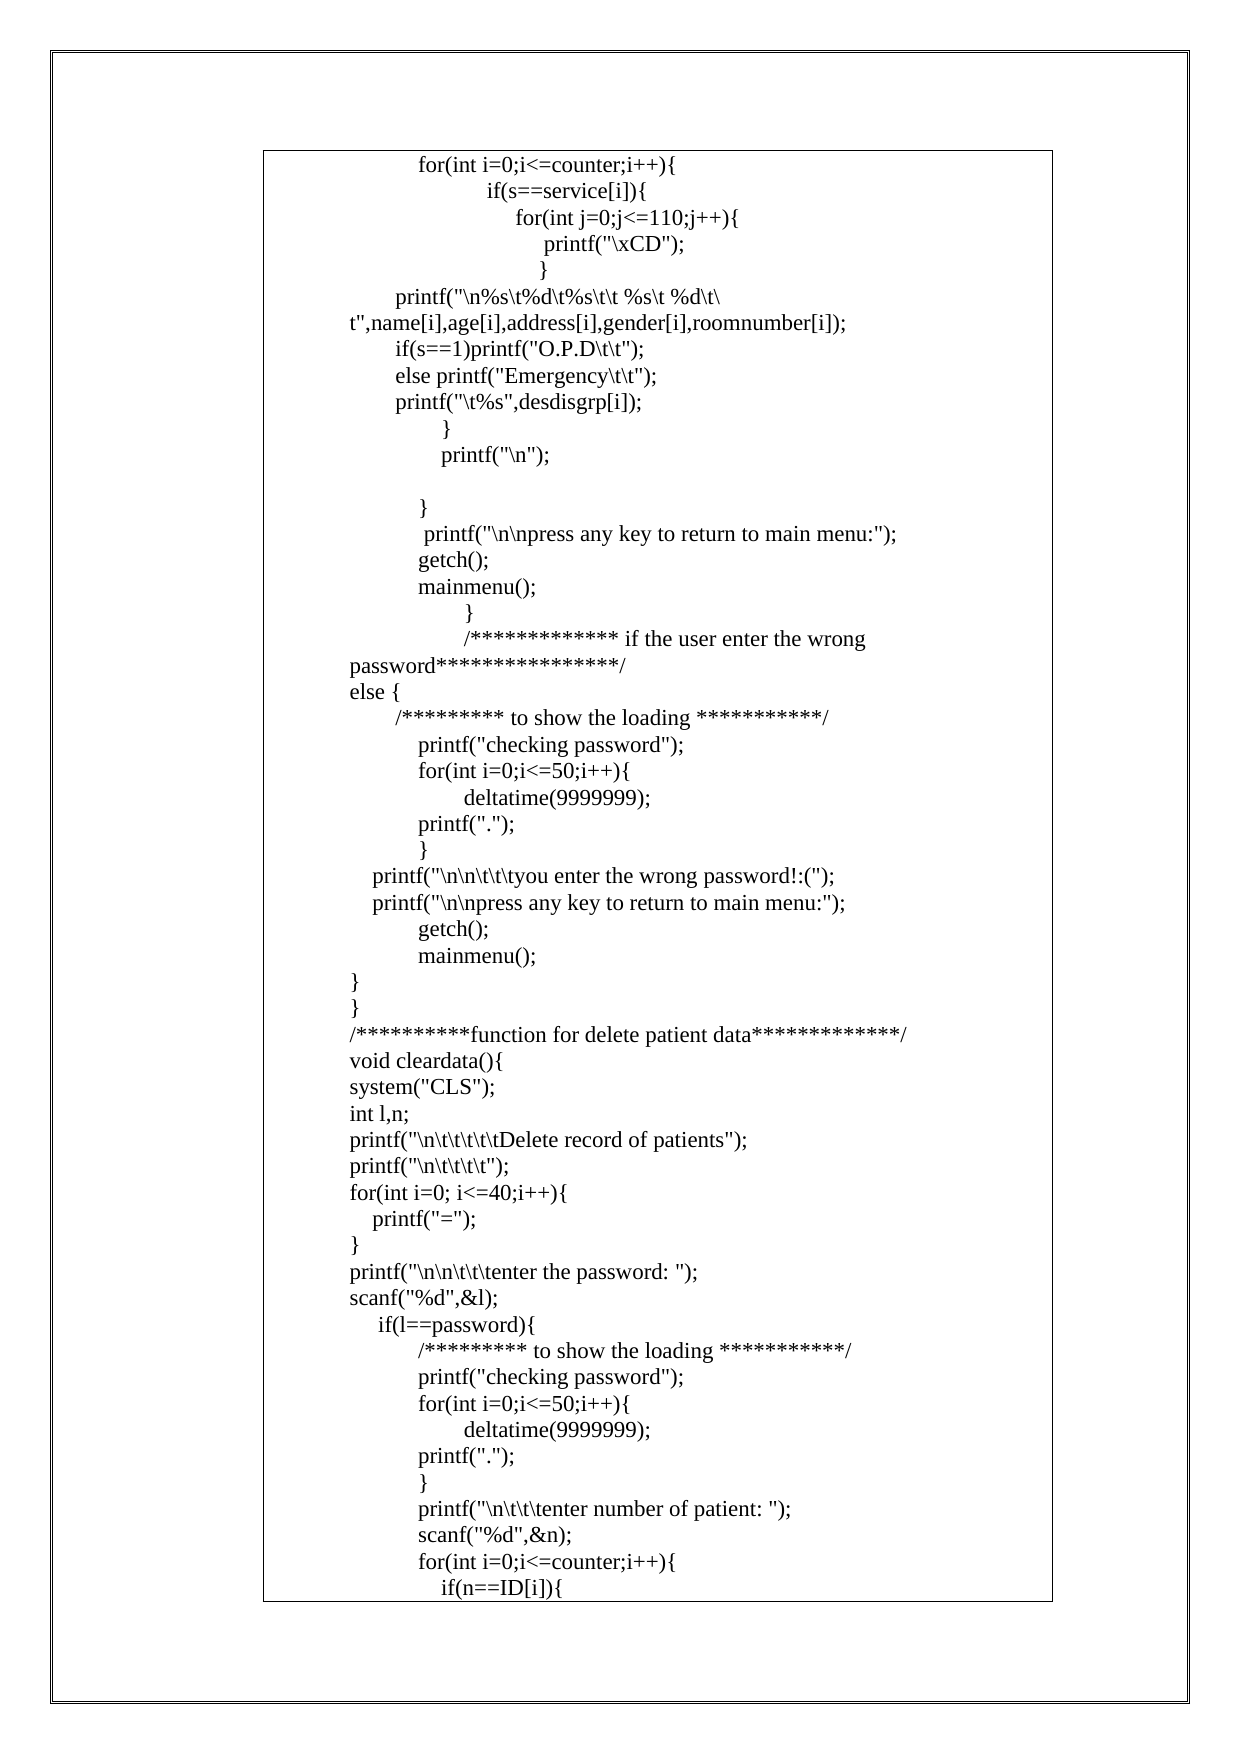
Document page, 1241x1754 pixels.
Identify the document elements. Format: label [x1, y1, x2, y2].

table_cell [264, 151, 1052, 1601]
